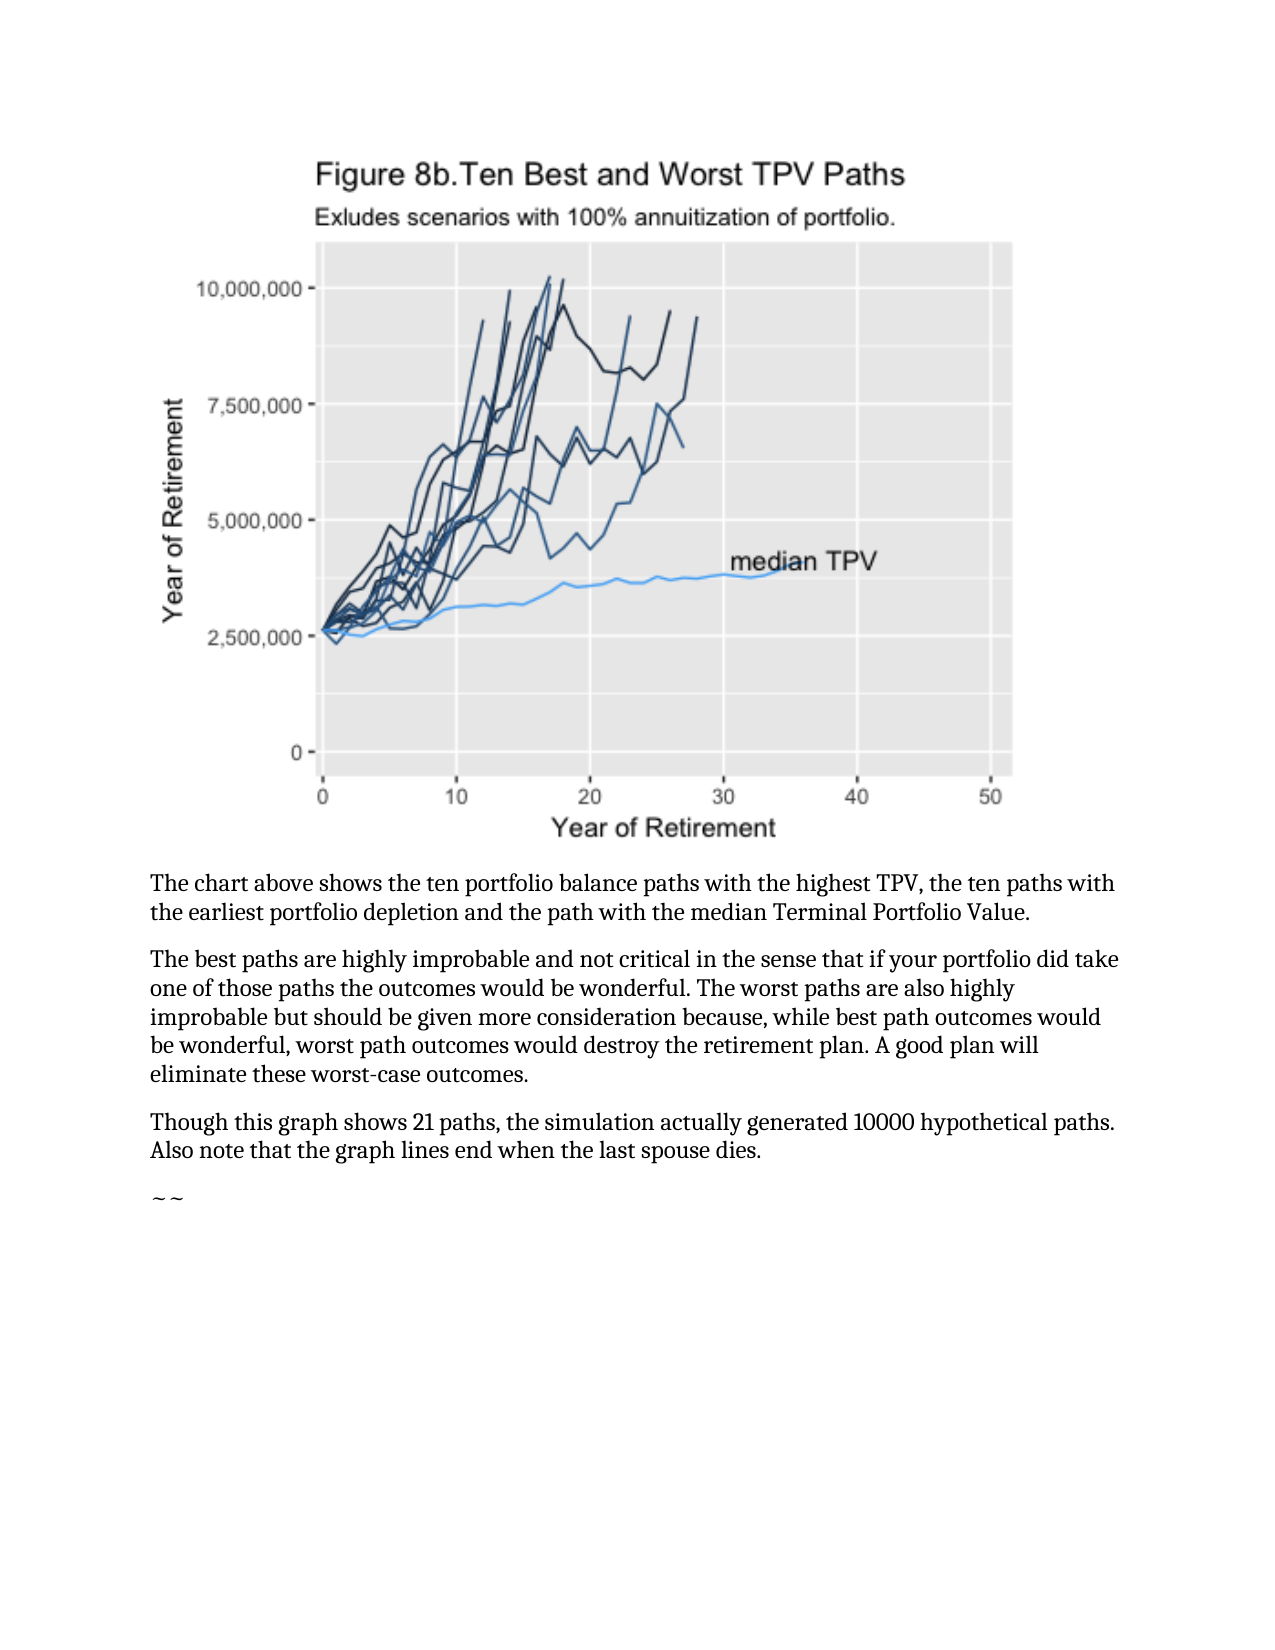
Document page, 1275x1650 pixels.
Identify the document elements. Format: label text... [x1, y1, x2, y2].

text The best paths are highly improbable and not critical in the sense that if your portfolio did take one of those paths the outcomes would be wonderful. The worst paths are also highly improbable but should be given more consideration because, while best path outcomes would be wonderful, worst path outcomes would destroy the retirement plan. A good plan will eliminate these worst-case outcomes. [150, 945, 1125, 1089]
text ~~ [150, 1184, 1125, 1212]
picture [150, 150, 1025, 850]
text The chart above shows the ten portfolio balance paths with the highest TPV, the ten paths with the earliest portfolio depletion and the path with the median Terminal Portfolio Value. [150, 869, 1125, 926]
text Though this graph shows 21 paths, the simulation actually generated 10000 hypothetical paths. Also note that the graph lines end when the last spouse dies. [150, 1107, 1125, 1165]
